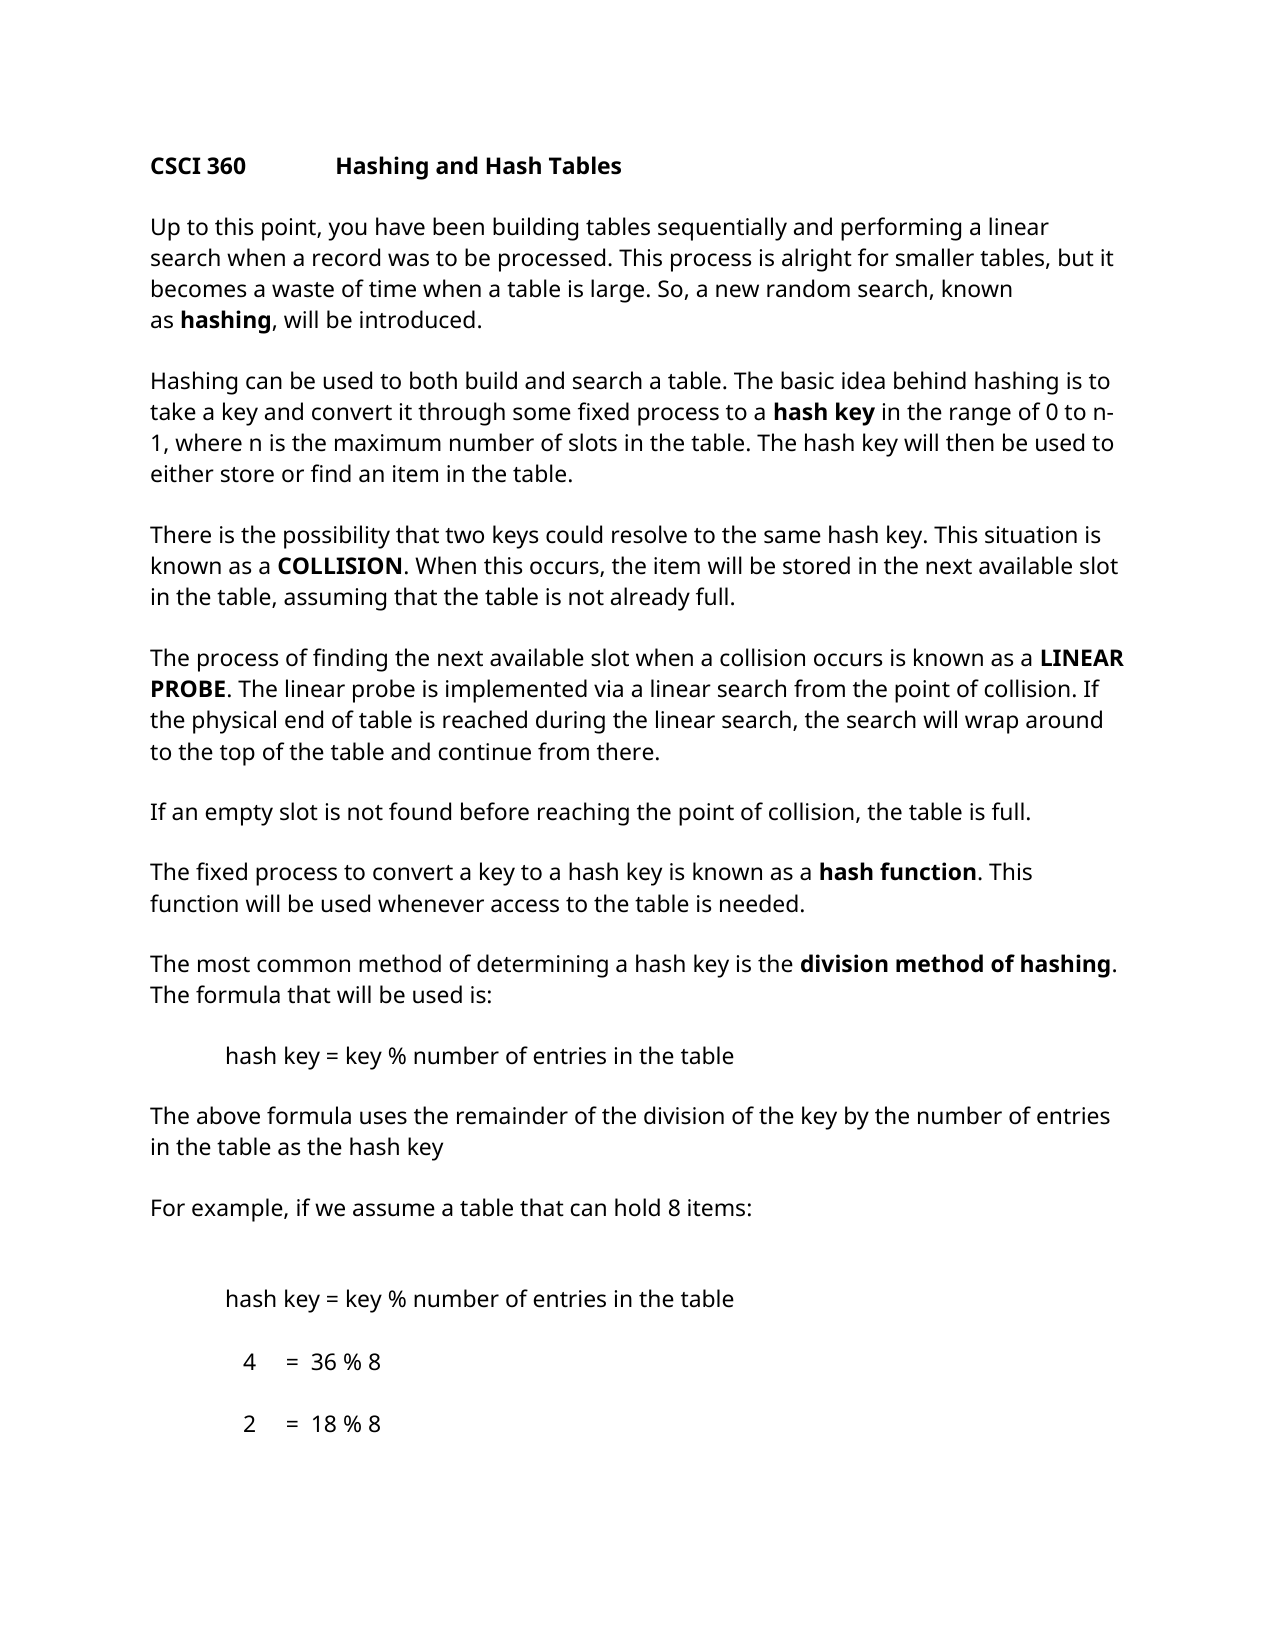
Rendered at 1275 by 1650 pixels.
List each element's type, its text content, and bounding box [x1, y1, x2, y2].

text Up to this point, you have been building tables sequentially and performing a linear search when a record was to be processed. This process is alright for smaller tables, but it becomes a waste of time when a table is large. So, a new random search, known as hashing, will be introduced. [150, 210, 1125, 335]
text The process of finding the next available slot when a collision occurs is known as a LINEAR PROBE. The linear probe is implemented via a linear search from the point of collision. If the physical end of table is reached during the linear search, the search will wrap around to the top of the table and continue from there. [150, 642, 1125, 767]
text Hashing can be used to both build and search a table. The basic idea behind hashing is to take a key and convert it through some fixed process to a hash key in the range of 0 to n-1, where n is the maximum number of slots in the table. The hash key will then be used to either store or find an item in the table. [150, 364, 1125, 489]
text 2 = 18 % 8 [225, 1408, 1125, 1439]
text CSCI 360 Hashing and Hash Tables [150, 150, 1125, 181]
text The most common method of determining a hash key is the division method of hashing. The formula that will be used is: [150, 948, 1125, 1010]
text For example, if we assume a table that can hold 8 items: [150, 1192, 1125, 1223]
text If an empty slot is not found before reaching the point of collision, the table is full. [150, 796, 1125, 827]
text There is the possibility that two keys could resolve to the same hash key. This situation is known as a COLLISION. When this occurs, the item will be stored in the next available slot in the table, assuming that the table is not already full. [150, 519, 1125, 612]
text The above formula uses the remainder of the division of the key by the number of entries in the table as the hash key [150, 1100, 1125, 1162]
text The fixed process to convert a key to a hash key is known as a hash function. This function will be used whenever access to the table is needed. [150, 856, 1125, 919]
text hash key = key % number of entries in the table [225, 1039, 1125, 1071]
text hash key = key % number of entries in the table [225, 1283, 1125, 1314]
text 4 = 36 % 8 [225, 1346, 1125, 1377]
